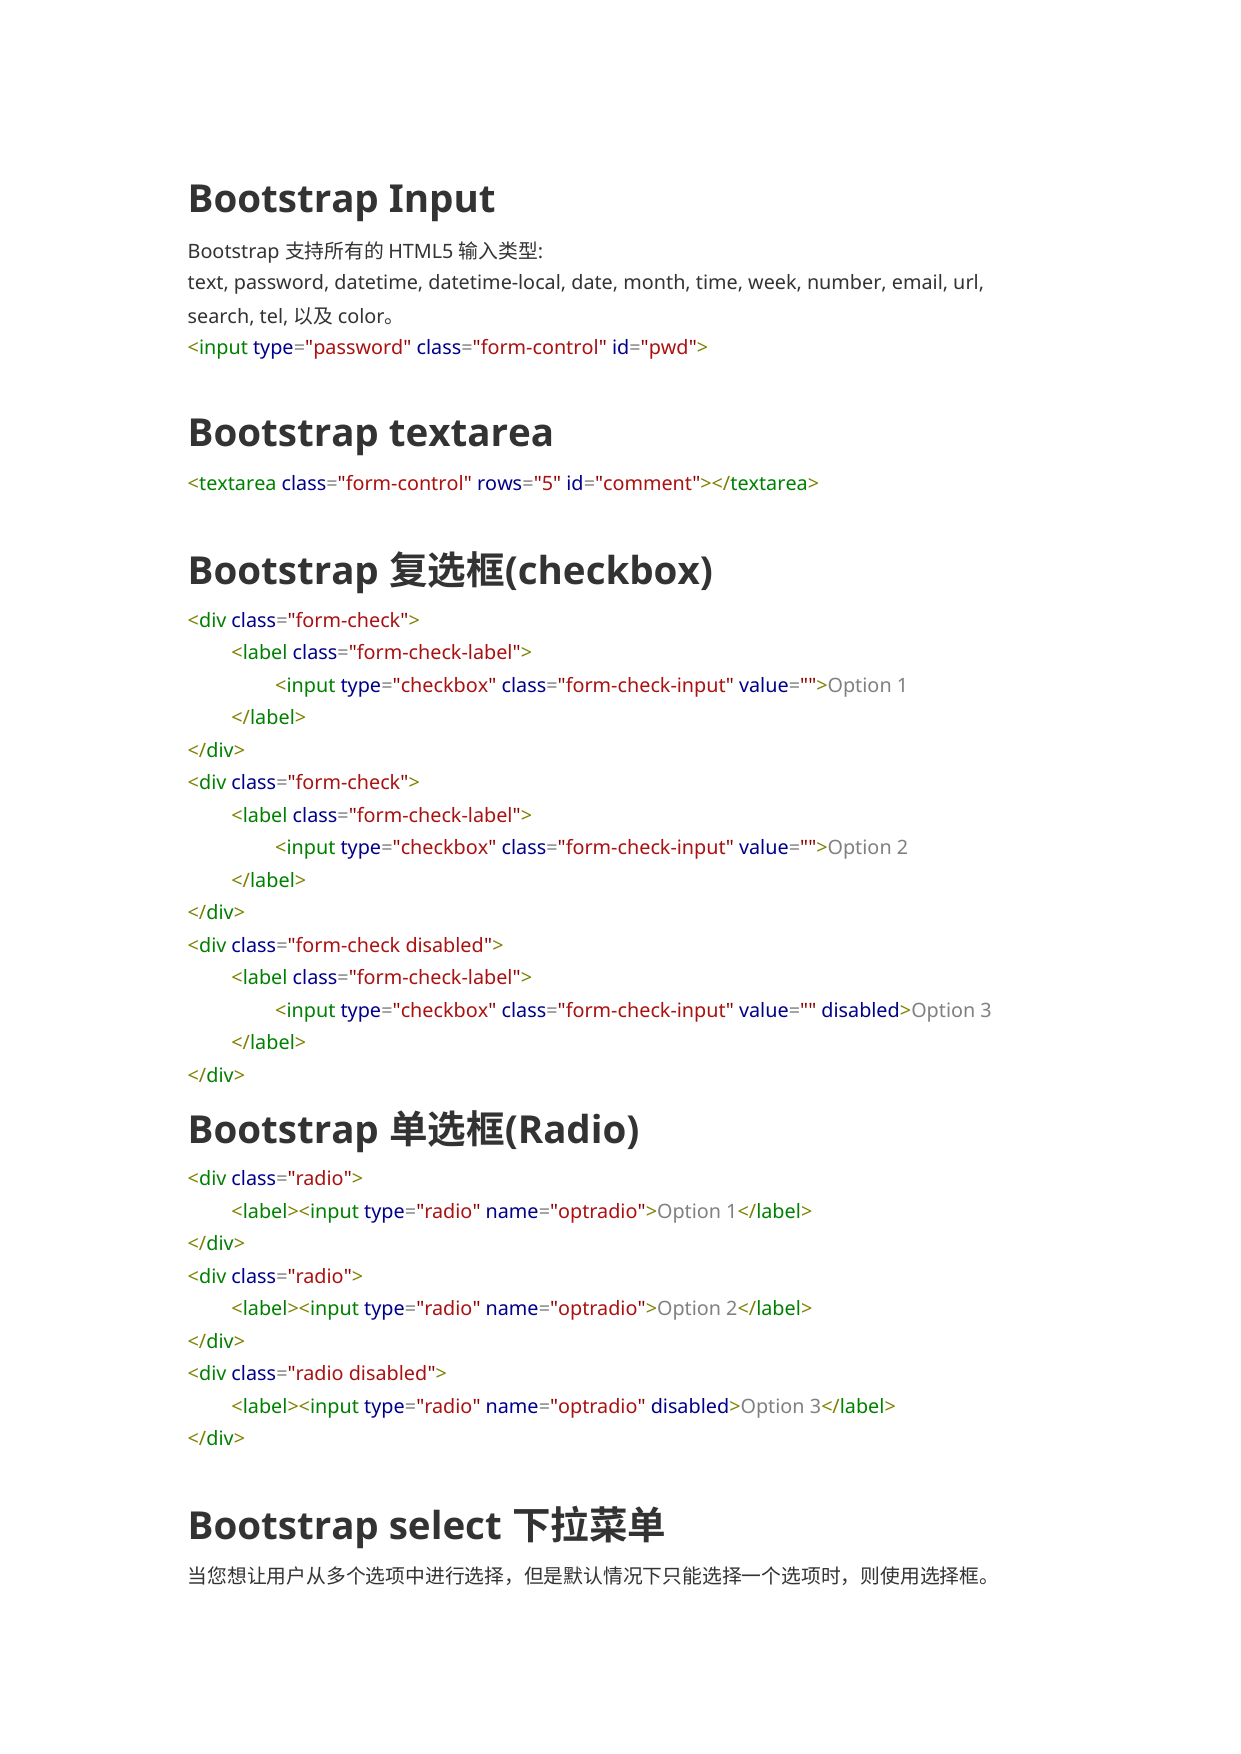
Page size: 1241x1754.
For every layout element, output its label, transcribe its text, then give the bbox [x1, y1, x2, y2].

text <div class="radio"> [187, 1259, 1053, 1292]
text <label class="form-check-label"> [187, 798, 1053, 831]
subtitle Bootstrap Input [187, 165, 1053, 230]
subtitle Bootstrap select 下拉菜单 [187, 1490, 1053, 1555]
text <label><input type="radio" name="optradio">Option 2</label> [187, 1292, 1053, 1324]
text <input type="checkbox" class="form-check-input" value="">Option 2 [231, 831, 1053, 863]
text </div> [187, 1324, 1053, 1357]
text <input type="checkbox" class="form-check-input" value="">Option 1 [231, 668, 1053, 701]
text </div> [187, 733, 1053, 766]
text <div class="form-check"> [187, 603, 1053, 636]
text </div> [187, 1227, 1053, 1259]
text <div class="form-check disabled"> [187, 928, 1053, 961]
text <label><input type="radio" name="optradio">Option 1</label> [187, 1194, 1053, 1227]
text <div class="radio disabled"> [187, 1357, 1053, 1389]
text <label class="form-check-label"> [187, 636, 1053, 668]
text Bootstrap 支持所有的 HTML5 输入类型: [187, 233, 1053, 266]
text <textarea class="form-control" rows="5" id="comment"></textarea> [187, 467, 1053, 499]
text <input type="checkbox" class="form-check-input" value="" disabled>Option 3 [231, 993, 1053, 1026]
text </div> [187, 896, 1053, 928]
text <div class="form-check"> [187, 766, 1053, 798]
subtitle Bootstrap 复选框(checkbox) [187, 535, 1053, 600]
text </label> [187, 1026, 1053, 1058]
subtitle Bootstrap 单选框(Radio) [187, 1094, 1053, 1159]
text <input type="password" class="form-control" id="pwd"> [187, 331, 1053, 363]
text <label class="form-check-label"> [187, 961, 1053, 993]
text </label> [187, 701, 1053, 733]
text </label> [187, 863, 1053, 896]
text <div class="radio"> [187, 1162, 1053, 1194]
text <label><input type="radio" name="optradio" disabled>Option 3</label> [187, 1389, 1053, 1422]
text text, password, datetime, datetime-local, date, month, time, week, number, email, url, search, tel, 以及 color。 [187, 266, 1053, 331]
text </div> [187, 1422, 1053, 1454]
text </div> [187, 1058, 1053, 1091]
text 当您想让用户从多个选项中进行选择，但是默认情况下只能选择一个选项时，则使用选择框。 [187, 1558, 1053, 1591]
subtitle Bootstrap textarea [187, 399, 1053, 464]
